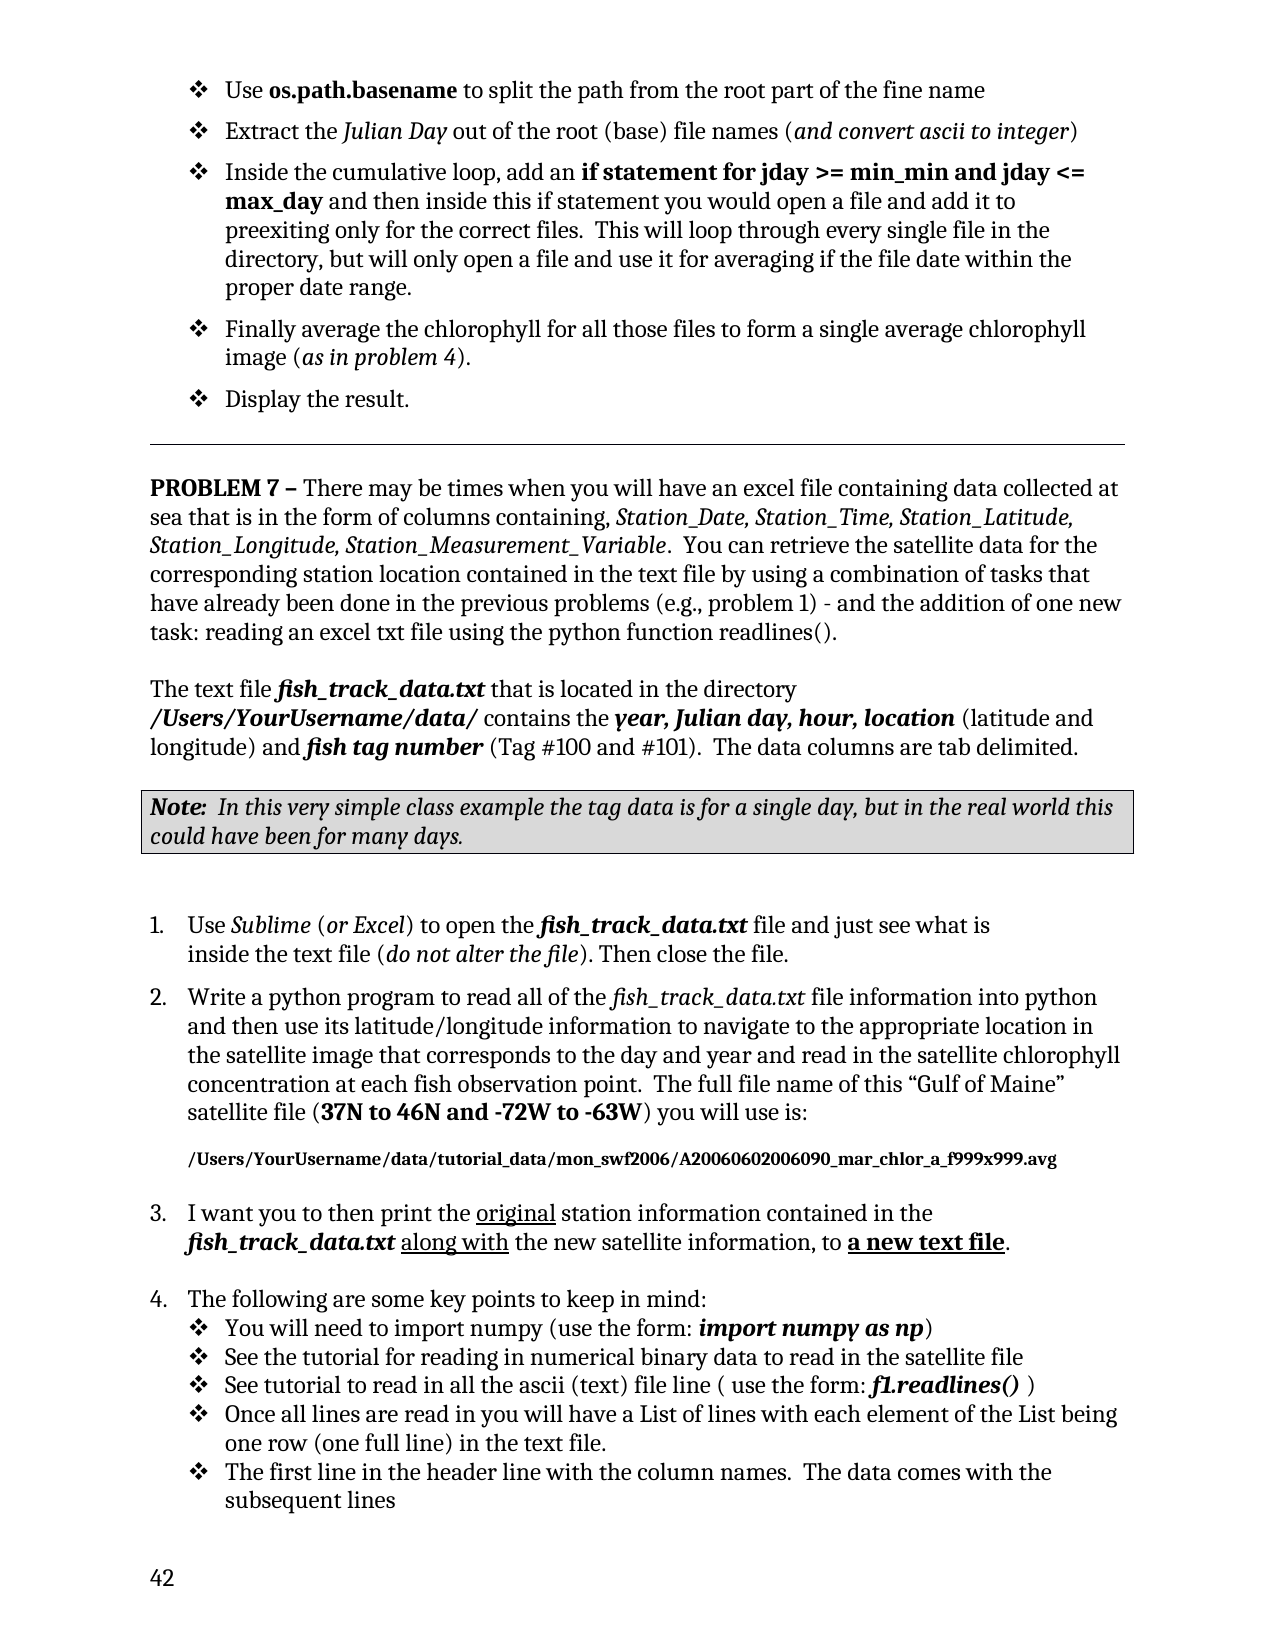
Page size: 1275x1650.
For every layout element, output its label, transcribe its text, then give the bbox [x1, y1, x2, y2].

list Write a python program to read all of the fish_track_data.txt file information into python and then use its latitude/longitude information to navigate to the appropriate location in the satellite image that corresponds to the day and year and read in the satellite chlorophyll concentration at each fish observation point. The full file name of this “Gulf of Maine” satellite file (37N to 46N and -72W to -63W) you will use is: [150, 983, 1125, 1127]
list You will need to import numpy (use the form: import numpy as np) [187, 1314, 1125, 1343]
list The following are some key points to keep in mind: [150, 1285, 1125, 1314]
list The first line in the header line with the column names. The data comes with the subsequent lines [187, 1458, 1125, 1515]
list Finally average the chlorophyll for all those files to form a single average chlorophyll image (as in problem 4). [187, 314, 1125, 372]
list Extract the Julian Day out of the root (base) file names (and convert ascii to integer) [187, 117, 1125, 146]
list Use Sublime (or Excel) to open the fish_track_data.txt file and just see what is inside the text file (do not alter the file). Then close the file. [150, 911, 1003, 969]
list Display the result. [187, 384, 1125, 413]
text /Users/YourUsername/data/tutorial_data/mon_swf2006/A20060602006090_mar_chlor_a_f999x999.avg [150, 1149, 1125, 1170]
list Inside the cumulative loop, add an if statement for jday >= min_min and jday <= max_day and then inside this if statement you would open a file and add it to preexiting only for the correct files. This will loop through every single file in the directory, but will only open a file and use it for averaging if the file date within the proper date range. [187, 158, 1125, 302]
text PROBLEM 7 – There may be times when you will have an excel file containing data collected at sea that is in the form of columns containing, Station_Date, Station_Time, Station_Latitude, Station_Longitude, Station_Measurement_Variable. You can retrieve the satellite data for the corresponding station location contained in the text file by using a combination of tasks that have already been done in the previous problems (e.g., problem 1) - and the addition of one new task: reading an excel txt file using the python function readlines(). [150, 474, 1125, 646]
text The text file fish_track_data.txt that is located in the directory /Users/YourUsername/data/ contains the year, Julian day, hour, location (latitude and longitude) and fish tag number (Tag #100 and #101). The data columns are tab delimited. [150, 675, 1125, 761]
list I want you to then print the original station information contained in the fish_track_data.txt along with the new satellite information, to a new text file. [150, 1199, 1125, 1256]
list Once all lines are read in you will have a List of lines with each element of the List being one row (one full line) in the text file. [187, 1400, 1125, 1458]
list See tutorial to read in all the ascii (text) file line ( use the form: f1.readlines() ) [187, 1371, 1125, 1400]
list Use os.path.basename to split the path from the root part of the fine name [187, 75, 1125, 104]
list See the tutorial for reading in numerical binary data to read in the satellite file [187, 1343, 1125, 1371]
text Note: In this very simple class example the tag data is for a single day, but in the real world this could have been for many days. [142, 791, 1133, 853]
